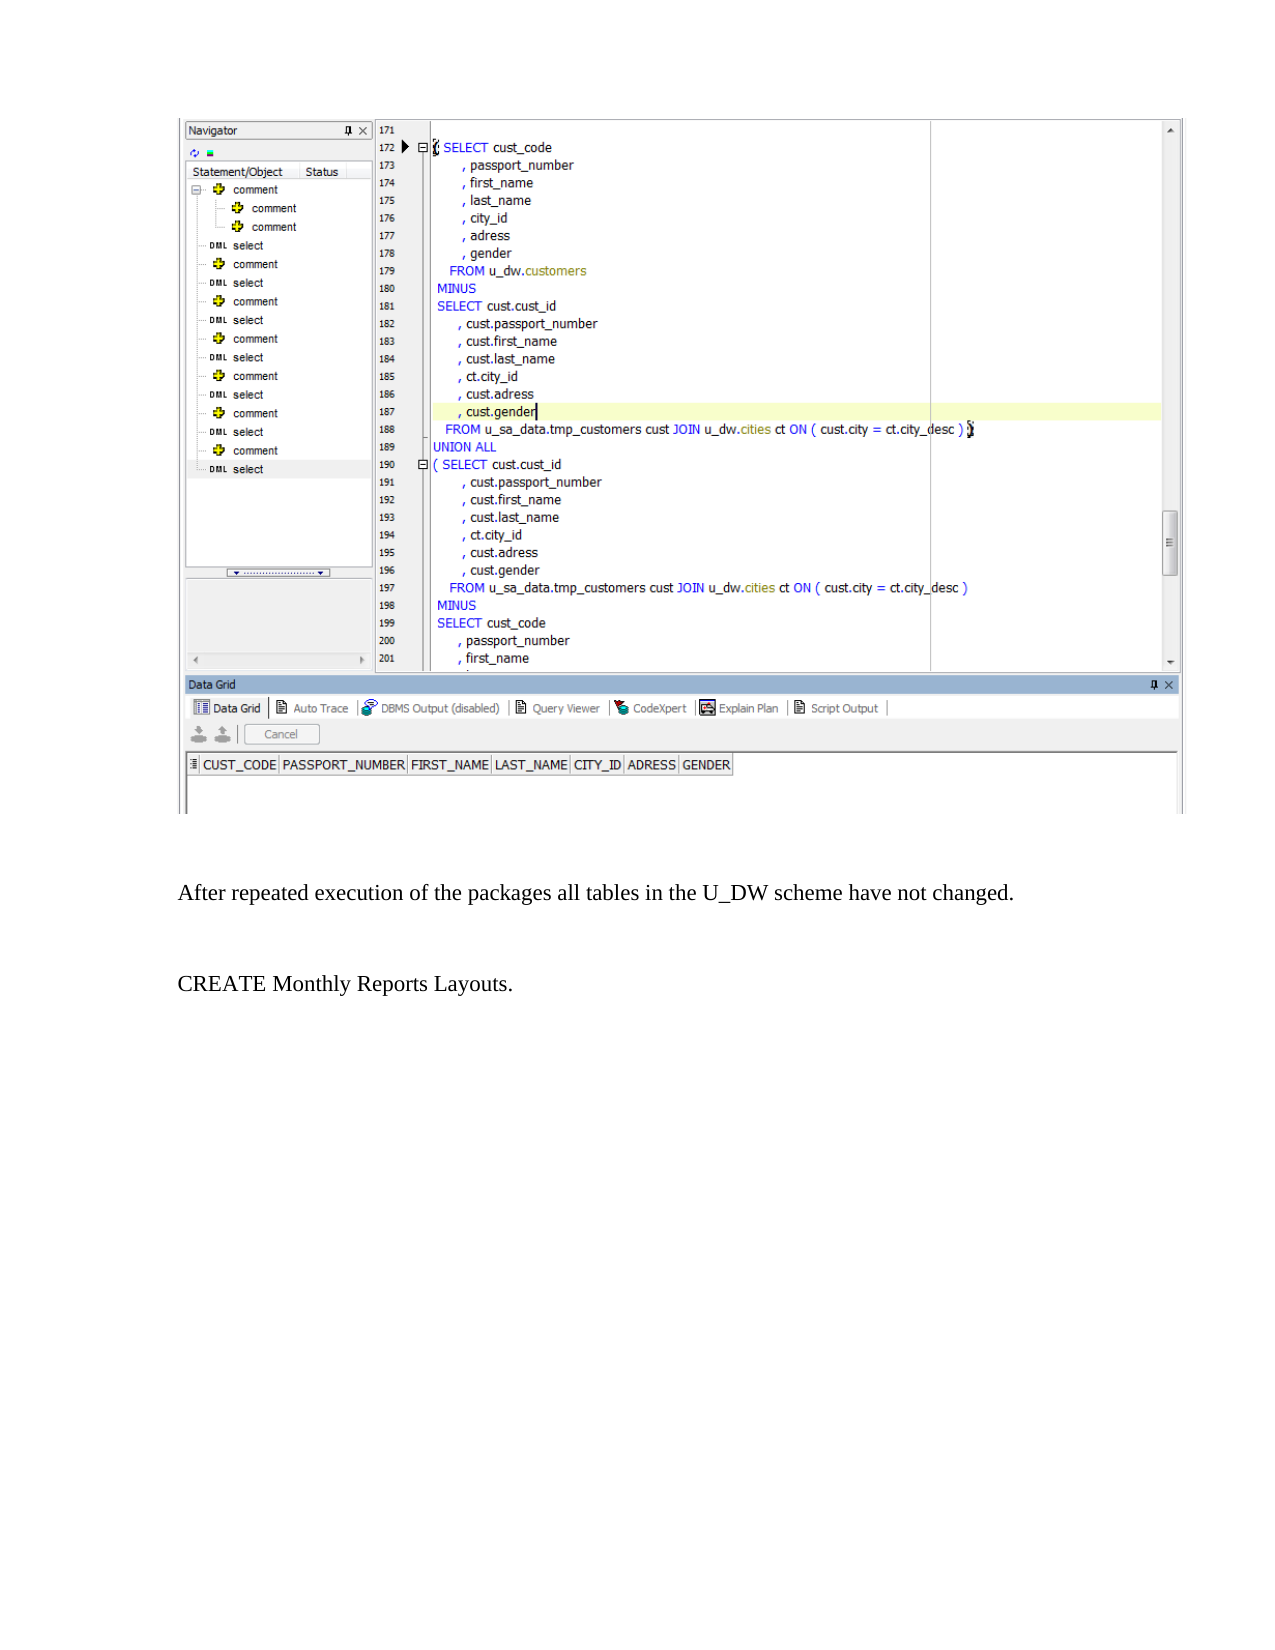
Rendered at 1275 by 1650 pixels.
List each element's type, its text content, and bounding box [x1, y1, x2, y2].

text CREATE Monthly Reports Layouts. [177, 970, 1186, 996]
picture [177, 118, 1187, 814]
text After repeated execution of the packages all tables in the U_DW scheme have not changed. [177, 879, 1186, 906]
